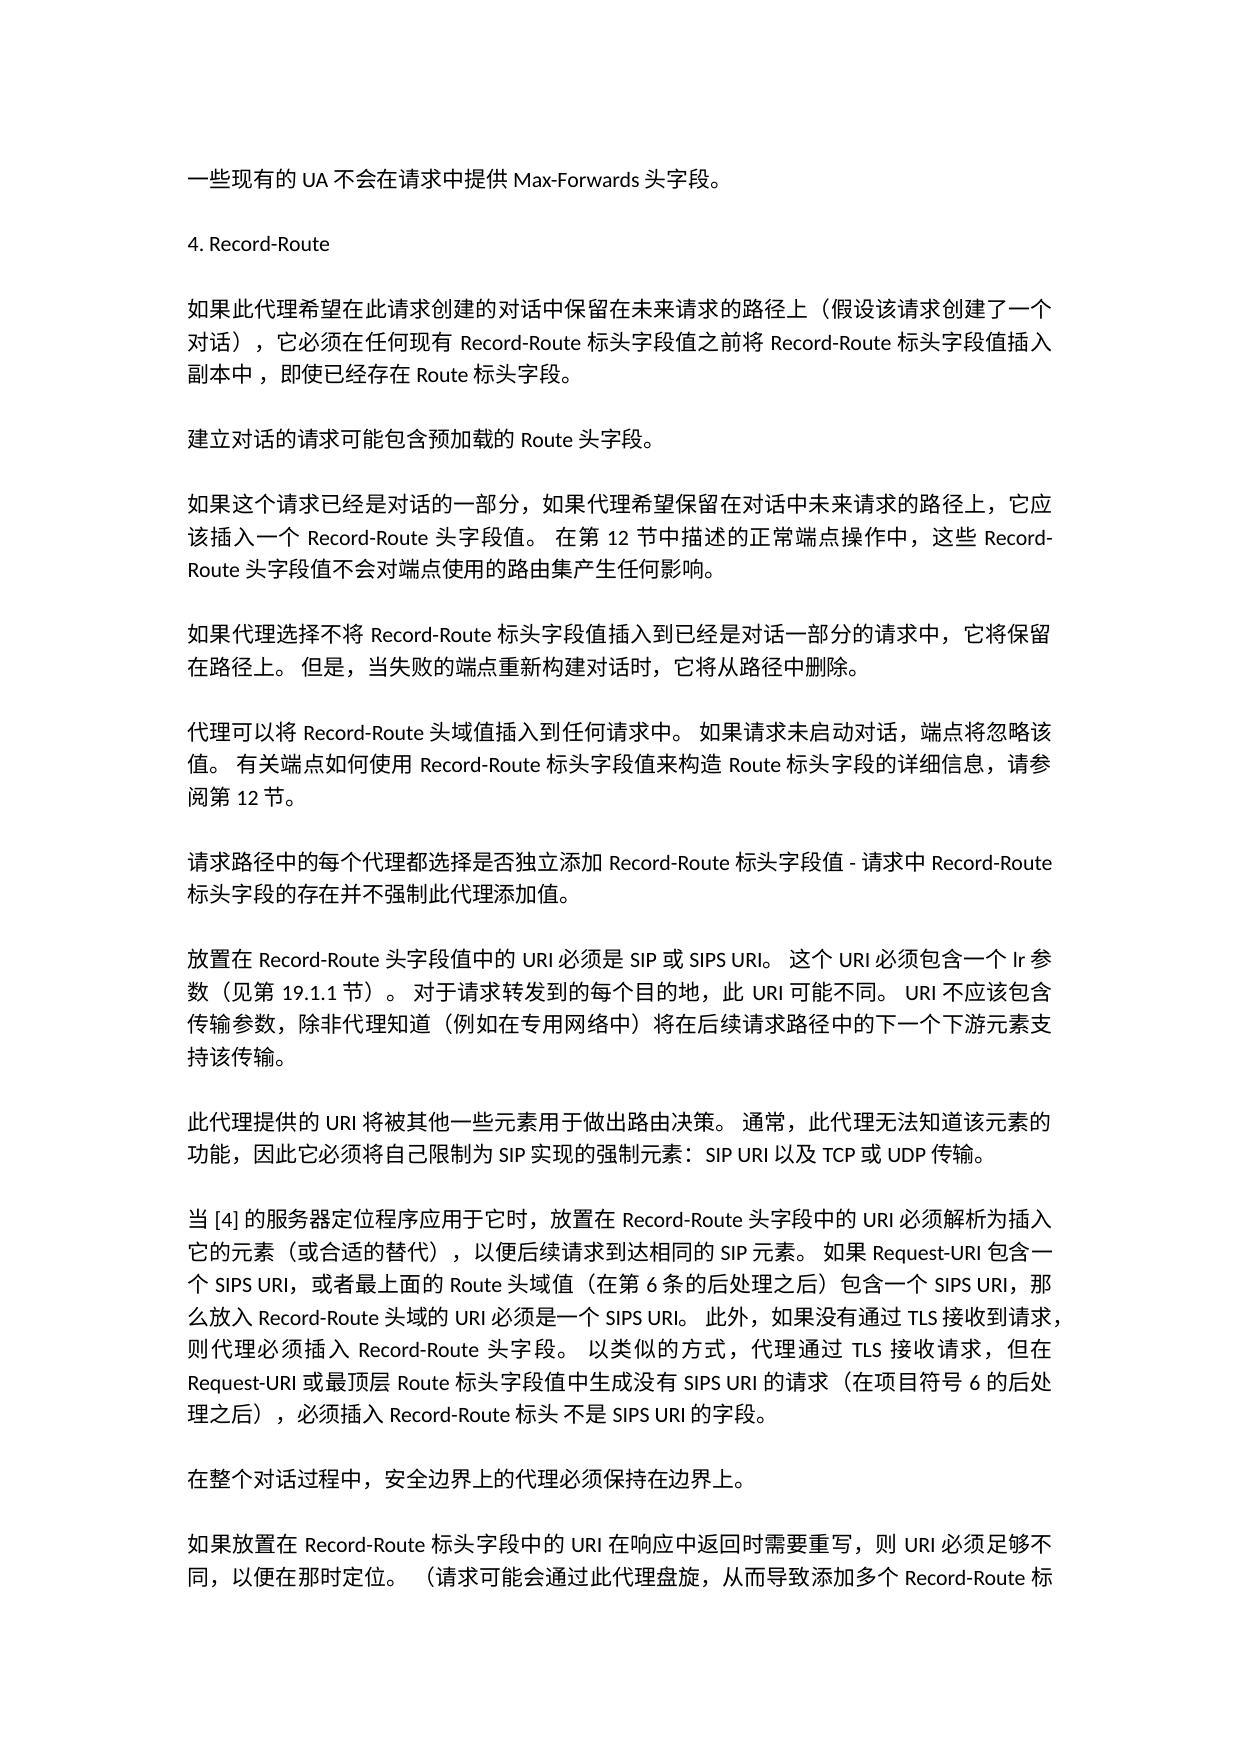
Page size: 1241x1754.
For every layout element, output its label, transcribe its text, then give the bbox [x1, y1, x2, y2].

text 在整个对话过程中，安全边界上的代理必须保持在边界上。 [187, 1462, 1053, 1494]
text 此代理提供的 URI 将被其他一些元素用于做出路由决策。 通常，此代理无法知道该元素的功能，因此它必须将自己限制为 SIP 实现的强制元素：SIP URI 以及 TCP 或 UDP 传输。 [187, 1104, 1053, 1169]
text 放置在 Record-Route 头字段值中的 URI 必须是 SIP 或 SIPS URI。 这个 URI 必须包含一个 lr 参数（见第 19.1.1 节）。 对于请求转发到的每个目的地，此 URI 可能不同。 URI 不应该包含传输参数，除非代理知道（例如在专用网络中）将在后续请求路径中的下一个下游元素支持该传输。 [187, 942, 1053, 1072]
text 建立对话的请求可能包含预加载的 Route 头字段。 [187, 422, 1053, 454]
text 如果这个请求已经是对话的一部分，如果代理希望保留在对话中未来请求的路径上，它应该插入一个 Record-Route 头字段值。 在第 12 节中描述的正常端点操作中，这些 Record-Route 头字段值不会对端点使用的路由集产生任何影响。 [187, 487, 1053, 584]
text 当 [4] 的服务器定位程序应用于它时，放置在 Record-Route 头字段中的 URI 必须解析为插入它的元素（或合适的替代），以便后续请求到达相同的 SIP 元素。 如果 Request-URI 包含一个 SIPS URI，或者最上面的 Route 头域值（在第 6 条的后处理之后）包含一个 SIPS URI，那么放入 Record-Route 头域的 URI 必须是一个 SIPS URI。 此外，如果没有通过 TLS 接收到请求，则代理必须插入 Record-Route 头字段。 以类似的方式，代理通过 TLS 接收请求，但在 Request-URI 或最顶层 Route 标头字段值中生成没有 SIPS URI 的请求（在项目符号 6 的后处理之后），必须插入 Record-Route 标头 不是 SIPS URI 的字段。 [187, 1202, 1053, 1429]
text 一些现有的 UA 不会在请求中提供 Max-Forwards 头字段。 [187, 162, 1053, 194]
text 代理可以将 Record-Route 头域值插入到任何请求中。 如果请求未启动对话，端点将忽略该值。 有关端点如何使用 Record-Route 标头字段值来构造 Route 标头字段的详细信息，请参阅第 12 节。 [187, 714, 1053, 812]
text 如果此代理希望在此请求创建的对话中保留在未来请求的路径上（假设该请求创建了一个对话），它必须在任何现有 Record-Route 标头字段值之前将 Record-Route 标头字段值插入副本中 ，即使已经存在 Route 标头字段。 [187, 292, 1053, 389]
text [187, 1527, 1053, 1592]
text 请求路径中的每个代理都选择是否独立添加 Record-Route 标头字段值 - 请求中 Record-Route 标头字段的存在并不强制此代理添加值。 [187, 844, 1053, 909]
text 4. Record-Route [187, 227, 1053, 259]
text 如果代理选择不将 Record-Route 标头字段值插入到已经是对话一部分的请求中，它将保留在路径上。 但是，当失败的端点重新构建对话时，它将从路径中删除。 [187, 617, 1053, 682]
